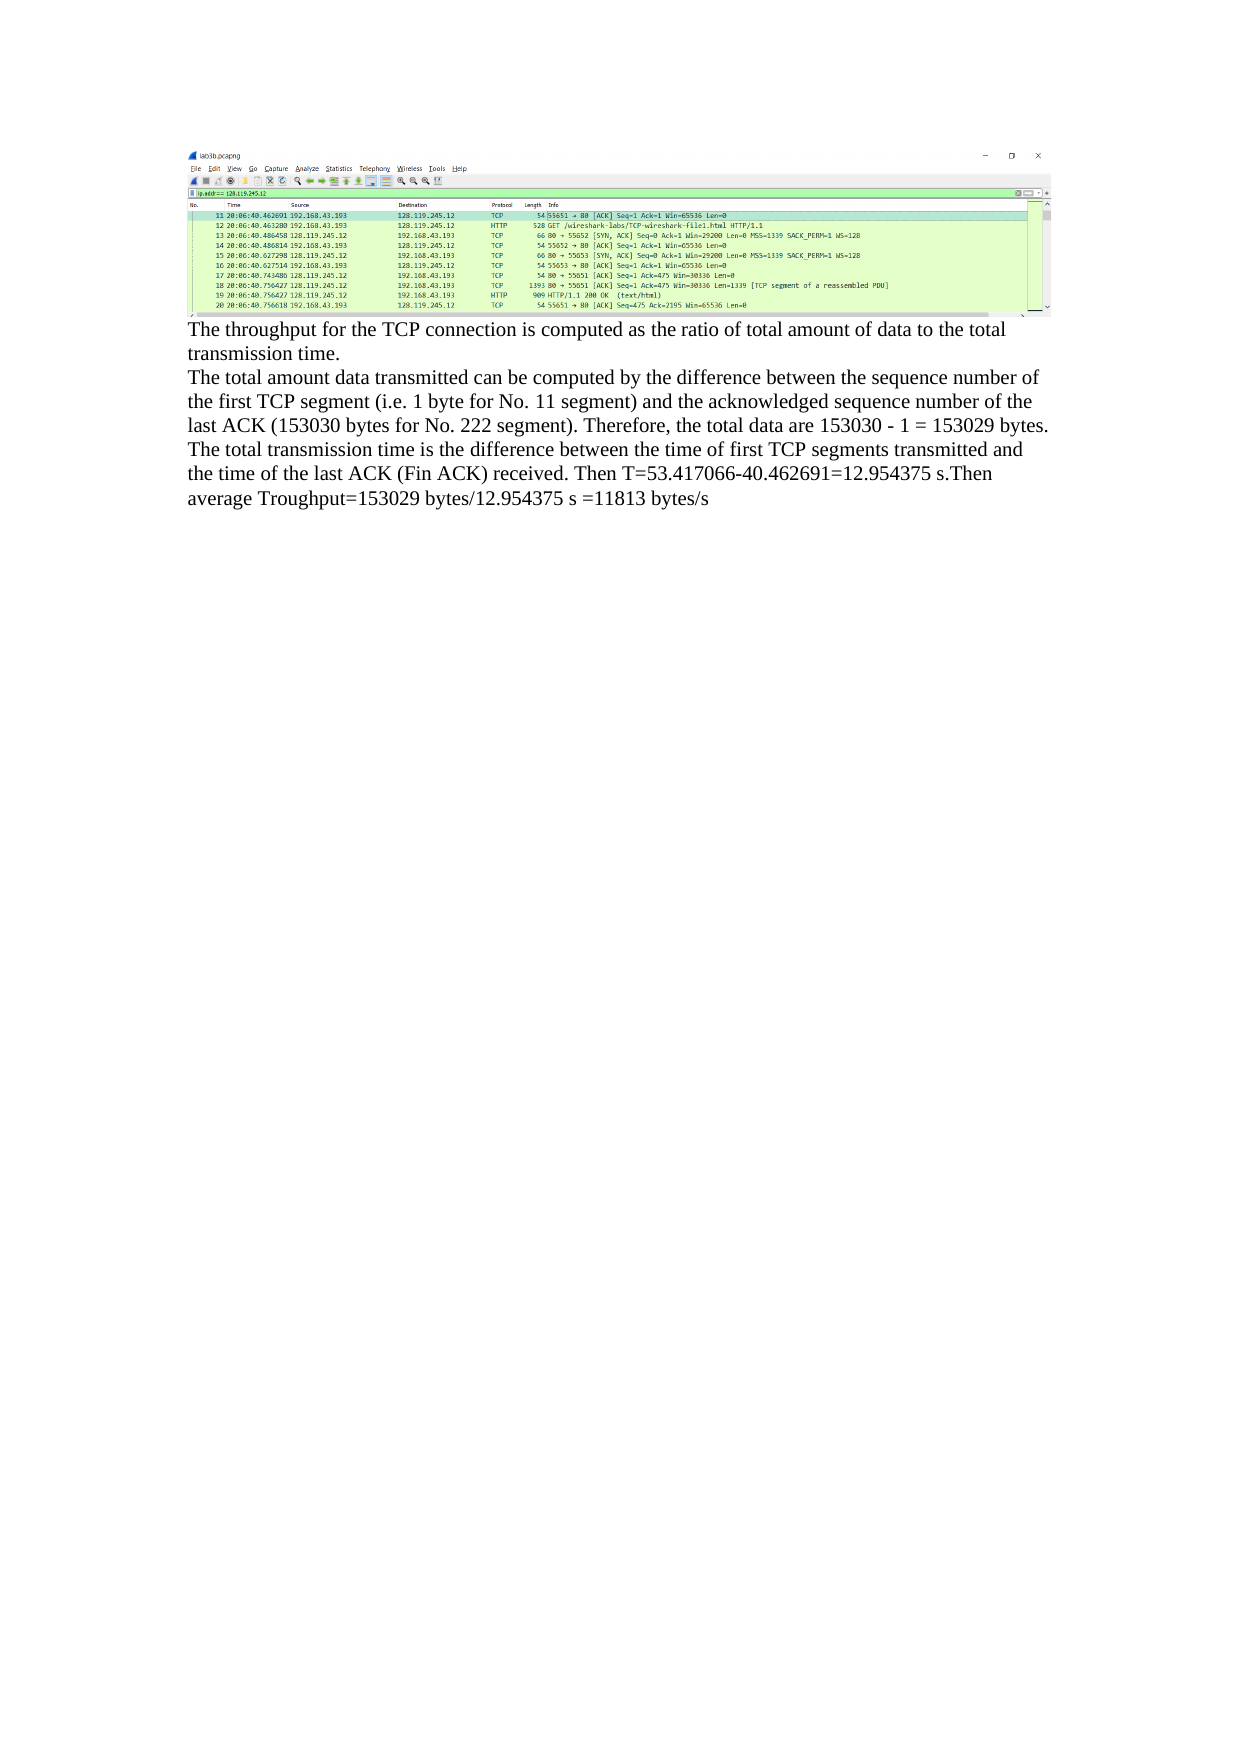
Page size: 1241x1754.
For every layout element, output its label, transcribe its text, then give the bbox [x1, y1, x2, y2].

text The total transmission time is the difference between the time of first TCP segments transmitted and the time of the last ACK (Fin ACK) received. Then T=53.417066-40.462691=12.954375 s.Then average Troughput=153029 bytes/12.954375 s =11813 bytes/s [709, 437, 1053, 509]
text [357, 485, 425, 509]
text The throughput for the TCP connection is computed as the ratio of total amount of data to the total transmission time. [187, 317, 1053, 365]
text The total amount data transmitted can be computed by the difference between the sequence number of the first TCP segment (i.e. 1 byte for No. 11 segment) and the acknowledged sequence number of the last ACK (153030 bytes for No. 222 segment). Therefore, the total data are 153030 - 1 = 153029 bytes. [187, 365, 1053, 437]
picture [187, 150, 1052, 317]
